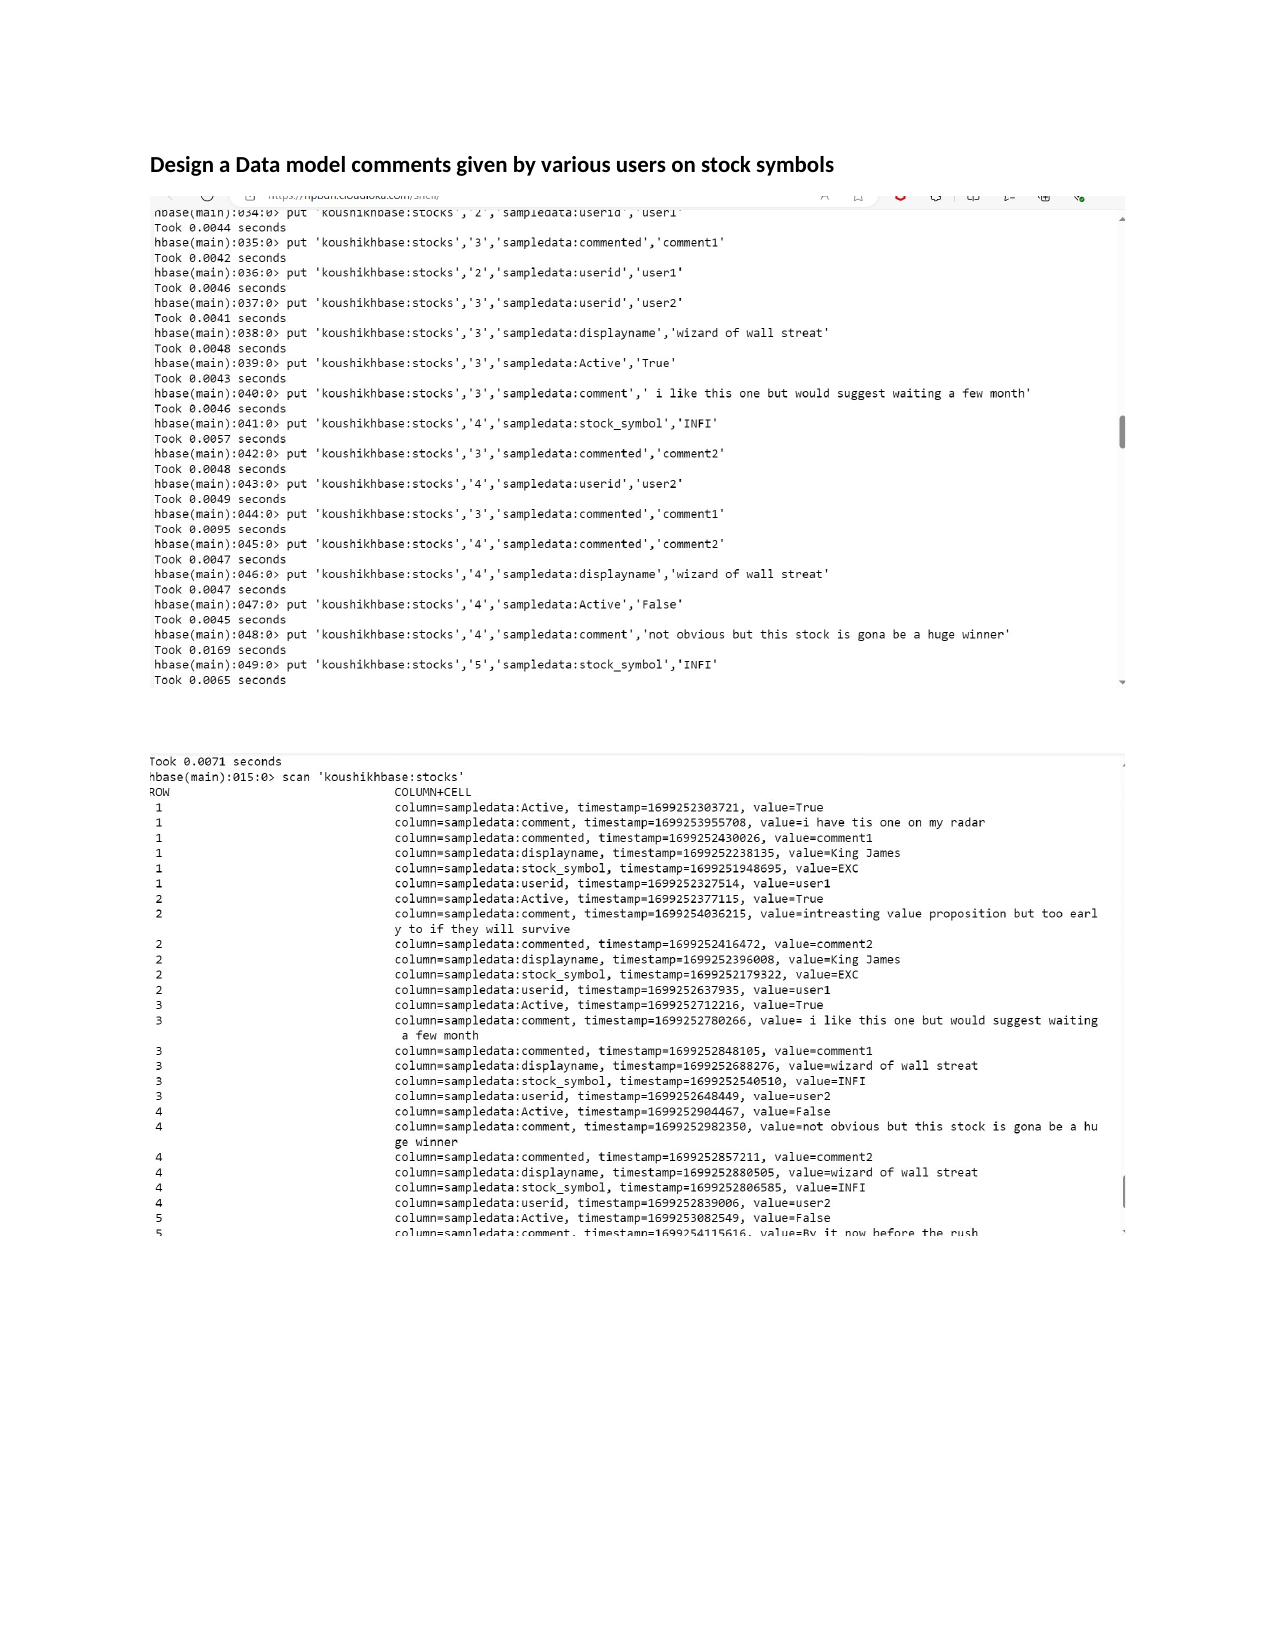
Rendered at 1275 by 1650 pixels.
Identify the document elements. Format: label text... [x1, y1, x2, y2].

picture [150, 196, 1125, 688]
text Design a Data model comments given by various users on stock symbols [150, 150, 1125, 178]
picture [150, 753, 1125, 1236]
